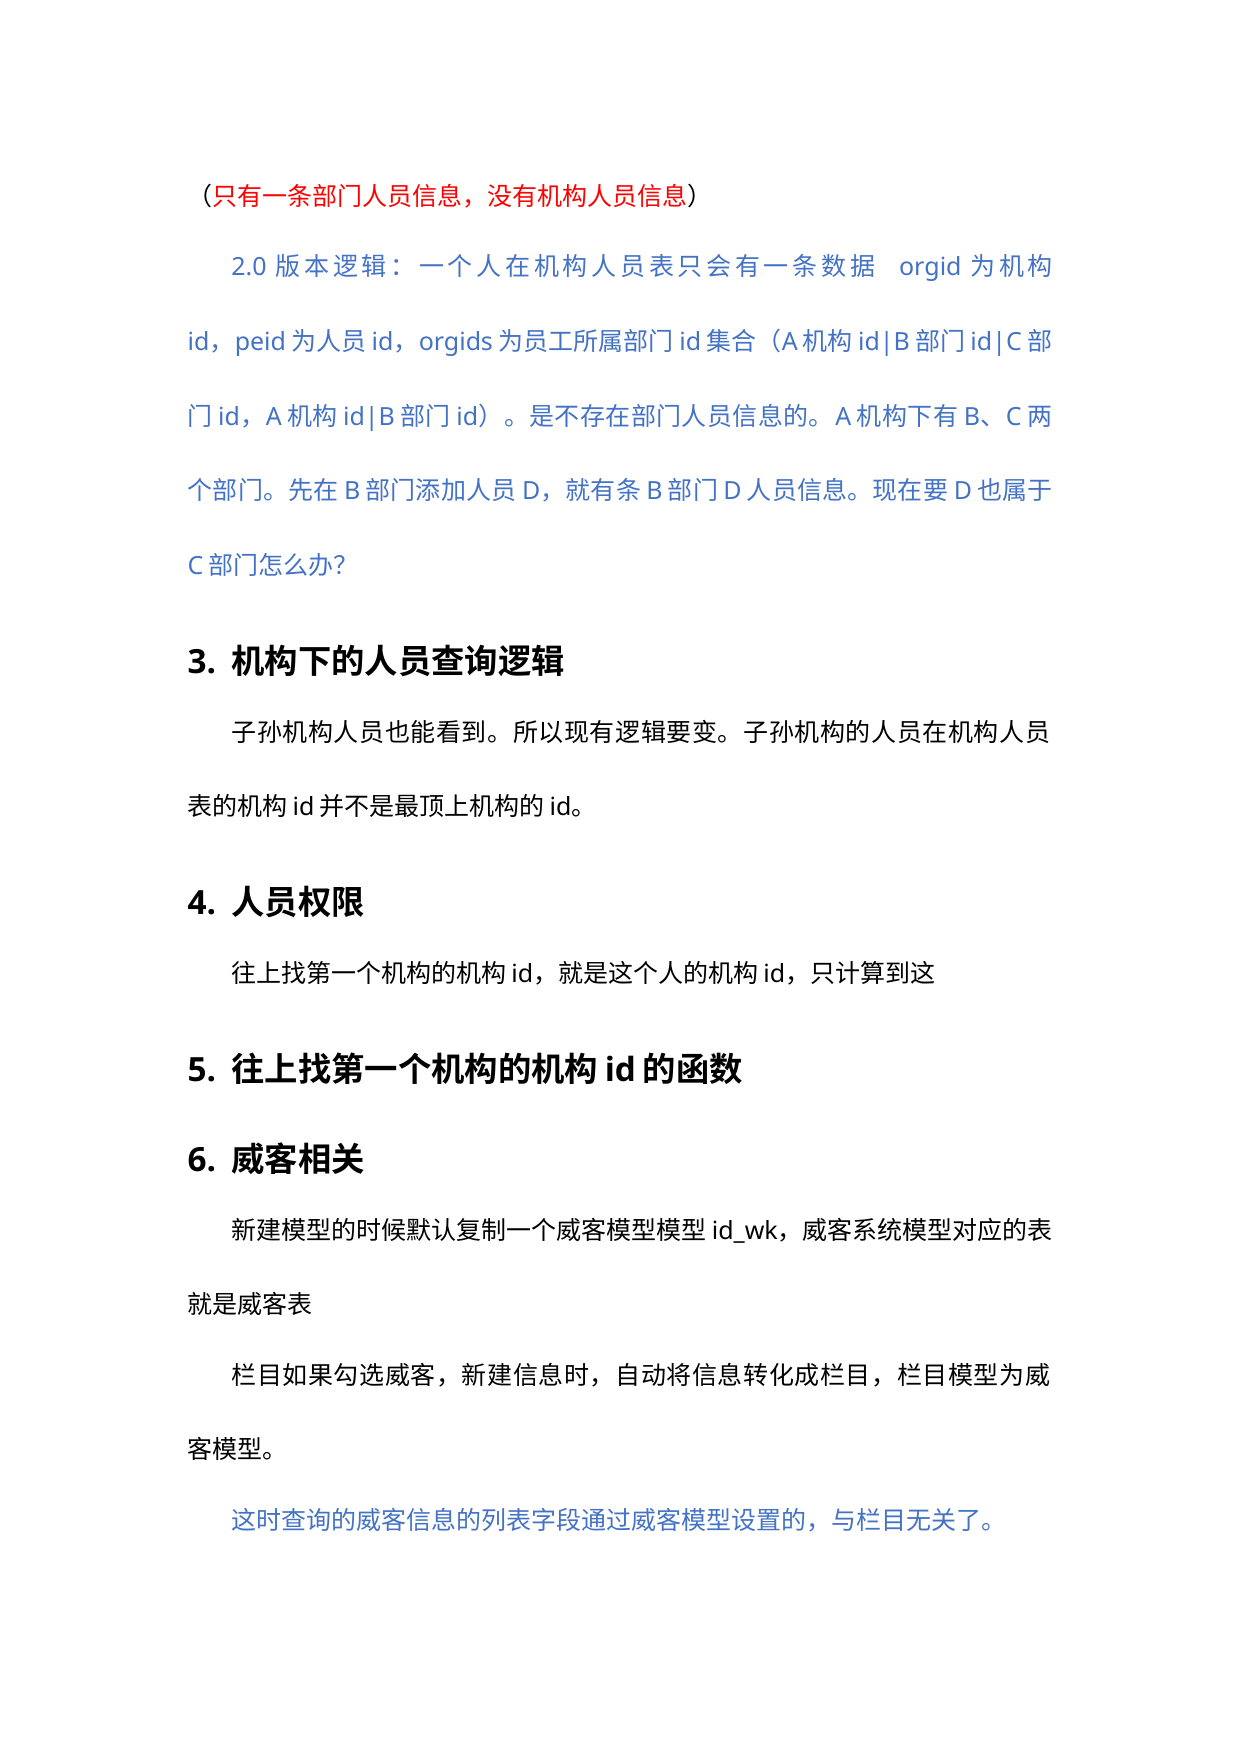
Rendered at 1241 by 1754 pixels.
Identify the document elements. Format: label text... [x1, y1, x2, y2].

text 威客相关 [187, 1124, 1053, 1189]
text 子孙机构人员也能看到。所以现有逻辑要变。子孙机构的人员在机构人员表的机构id并不是最顶上机构的id。 [187, 698, 1053, 837]
text 机构下的人员查询逻辑 [187, 627, 1053, 692]
text 栏目如果勾选威客，新建信息时，自动将信息转化成栏目，栏目模型为威客模型。 [187, 1341, 1053, 1481]
text 人员权限 [187, 868, 1053, 933]
text 新建模型的时候默认复制一个威客模型模型id_wk，威客系统模型对应的表就是威客表 [187, 1196, 1053, 1336]
text 往上找第一个机构的机构id的函数 [187, 1034, 1053, 1099]
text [187, 162, 1053, 227]
text 2.0版本逻辑：一个人在机构人员表只会有一条数据 orgid为机构id，peid为人员id，orgids为员工所属部门id集合（A机构id|B部门id|C部门id，A机构id|B部门id）。是不存在部门人员信息的。A机构下有B、C两个部门。先在B部门添加人员D，就有条B部门D人员信息。现在要D也属于C部门怎么办？ [187, 232, 1053, 596]
text 这时查询的威客信息的列表字段通过威客模型设置的，与栏目无关了。 [187, 1486, 1053, 1551]
text 往上找第一个机构的机构id，就是这个人的机构id，只计算到这 [187, 939, 1053, 1004]
